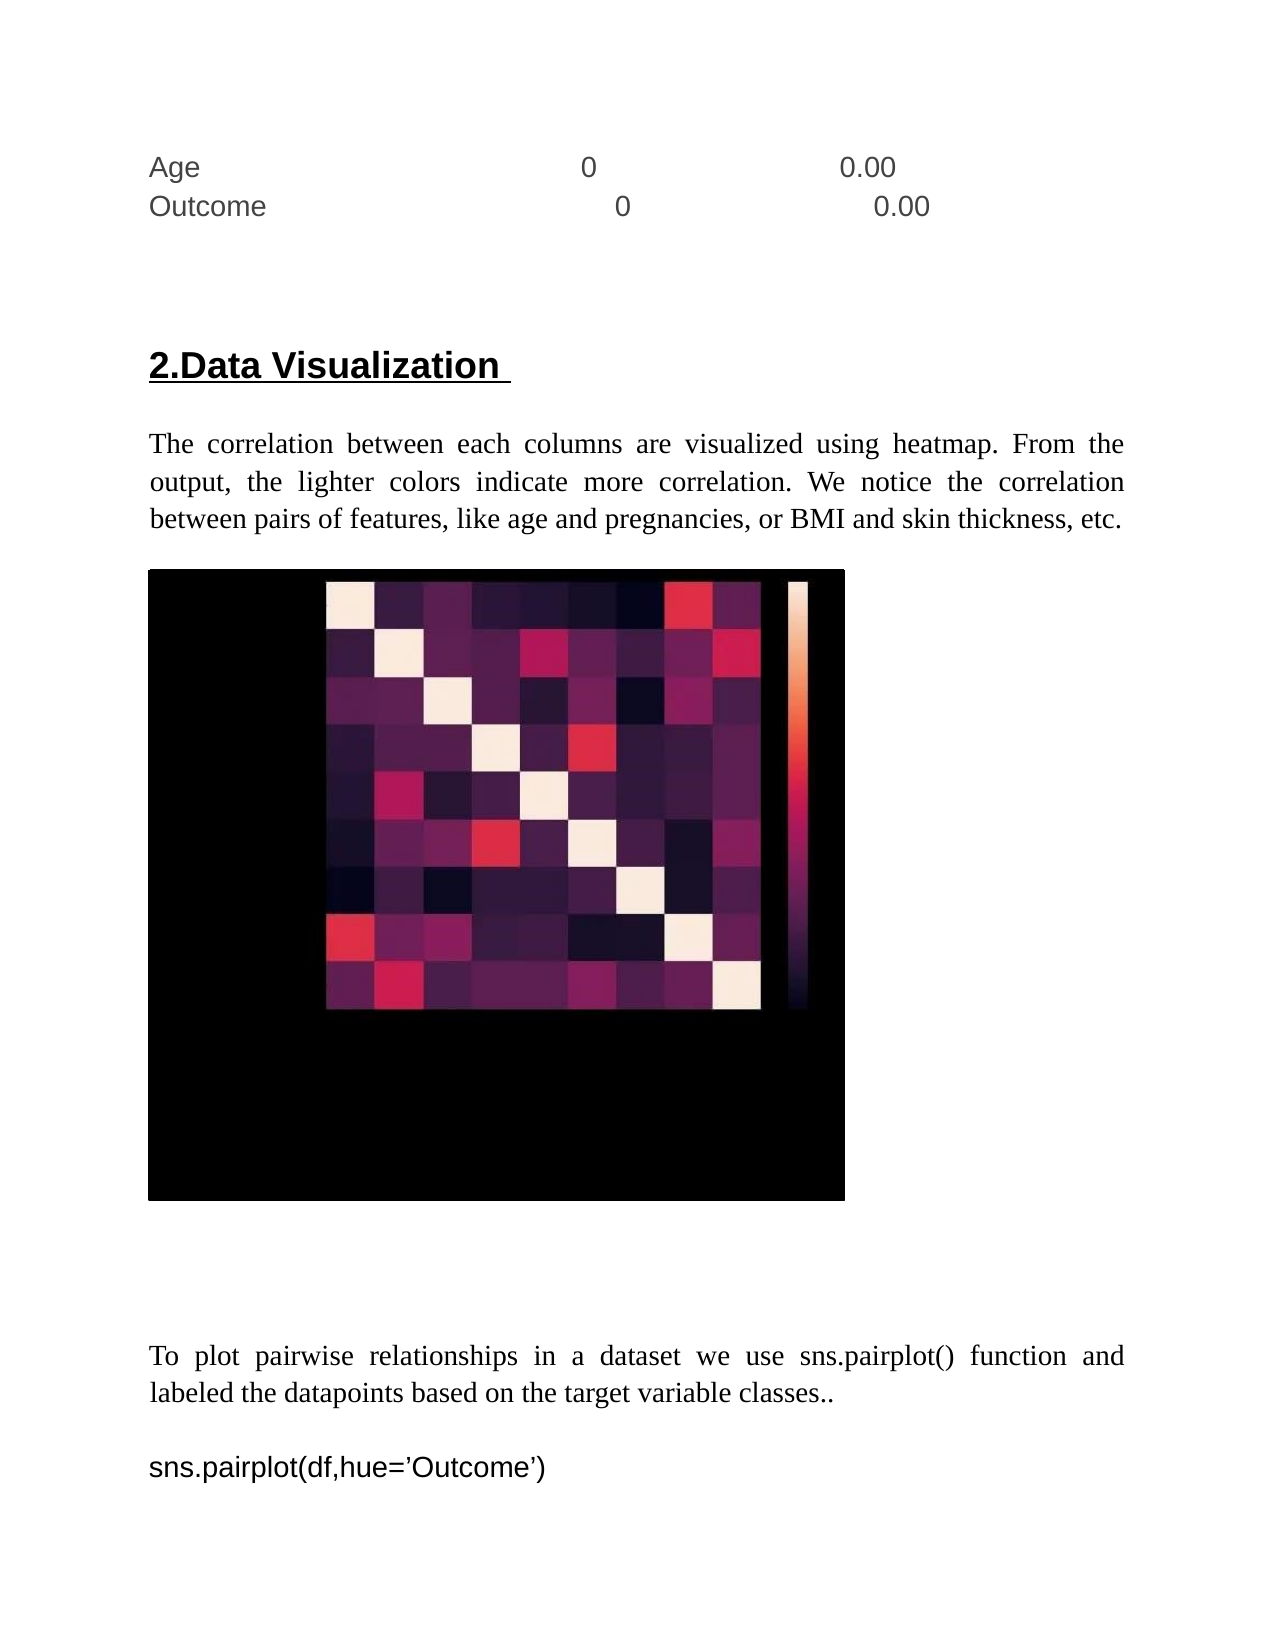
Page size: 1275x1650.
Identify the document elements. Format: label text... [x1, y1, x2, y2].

text Age 0 0.00 [148, 150, 1126, 183]
subtitle 2.Data Visualization [148, 343, 1126, 386]
text The correlation between each columns are visualized using heatmap. From the output, the lighter colors indicate more correlation. We notice the correlation between pairs of features, like age and pregnancies, or BMI and skin thickness, etc. [148, 427, 1126, 534]
text sns.pairplot(df,hue=’Outcome’) [148, 1450, 1126, 1483]
text To plot pairwise relationships in a dataset we use sns.pairplot() function and labeled the datapoints based on the target variable classes.. [148, 1338, 1126, 1409]
picture [150, 569, 844, 1199]
text Outcome 0 0.00 [148, 189, 1126, 222]
